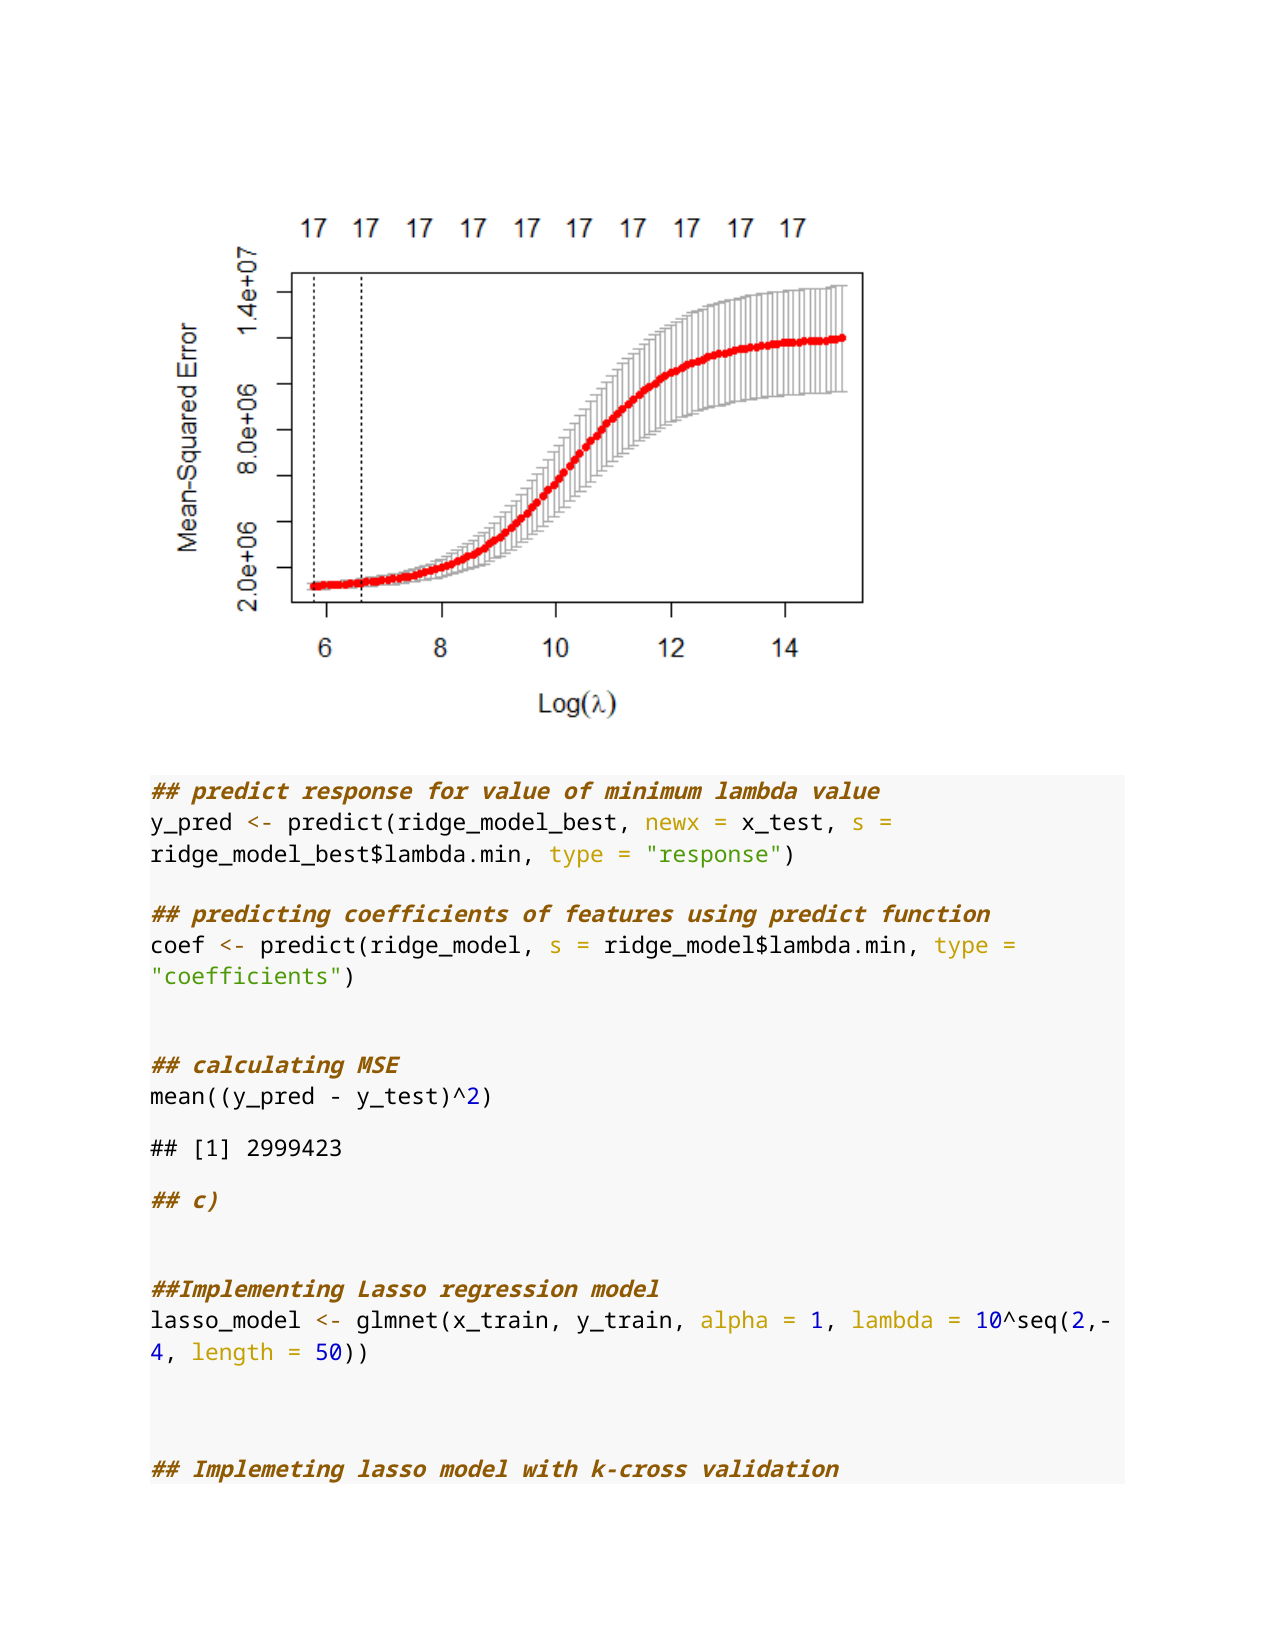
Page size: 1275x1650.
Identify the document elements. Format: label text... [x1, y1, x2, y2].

picture [168, 150, 927, 757]
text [150, 1184, 1125, 1484]
text ## [1] 2999423 [150, 1132, 1125, 1163]
text ## predict response for value of minimum lambda value y_pred <- predict(ridge_model_best, newx = x_test, s = ridge_model_best$lambda.min, type = "response") ## predicting coefficients of features using predict function coef <- predict(ridge_model, s = ridge_model$lambda.min, type = "coefficients") ## calculating MSE mean((y_pred - y_test)^2) [150, 775, 1125, 1111]
